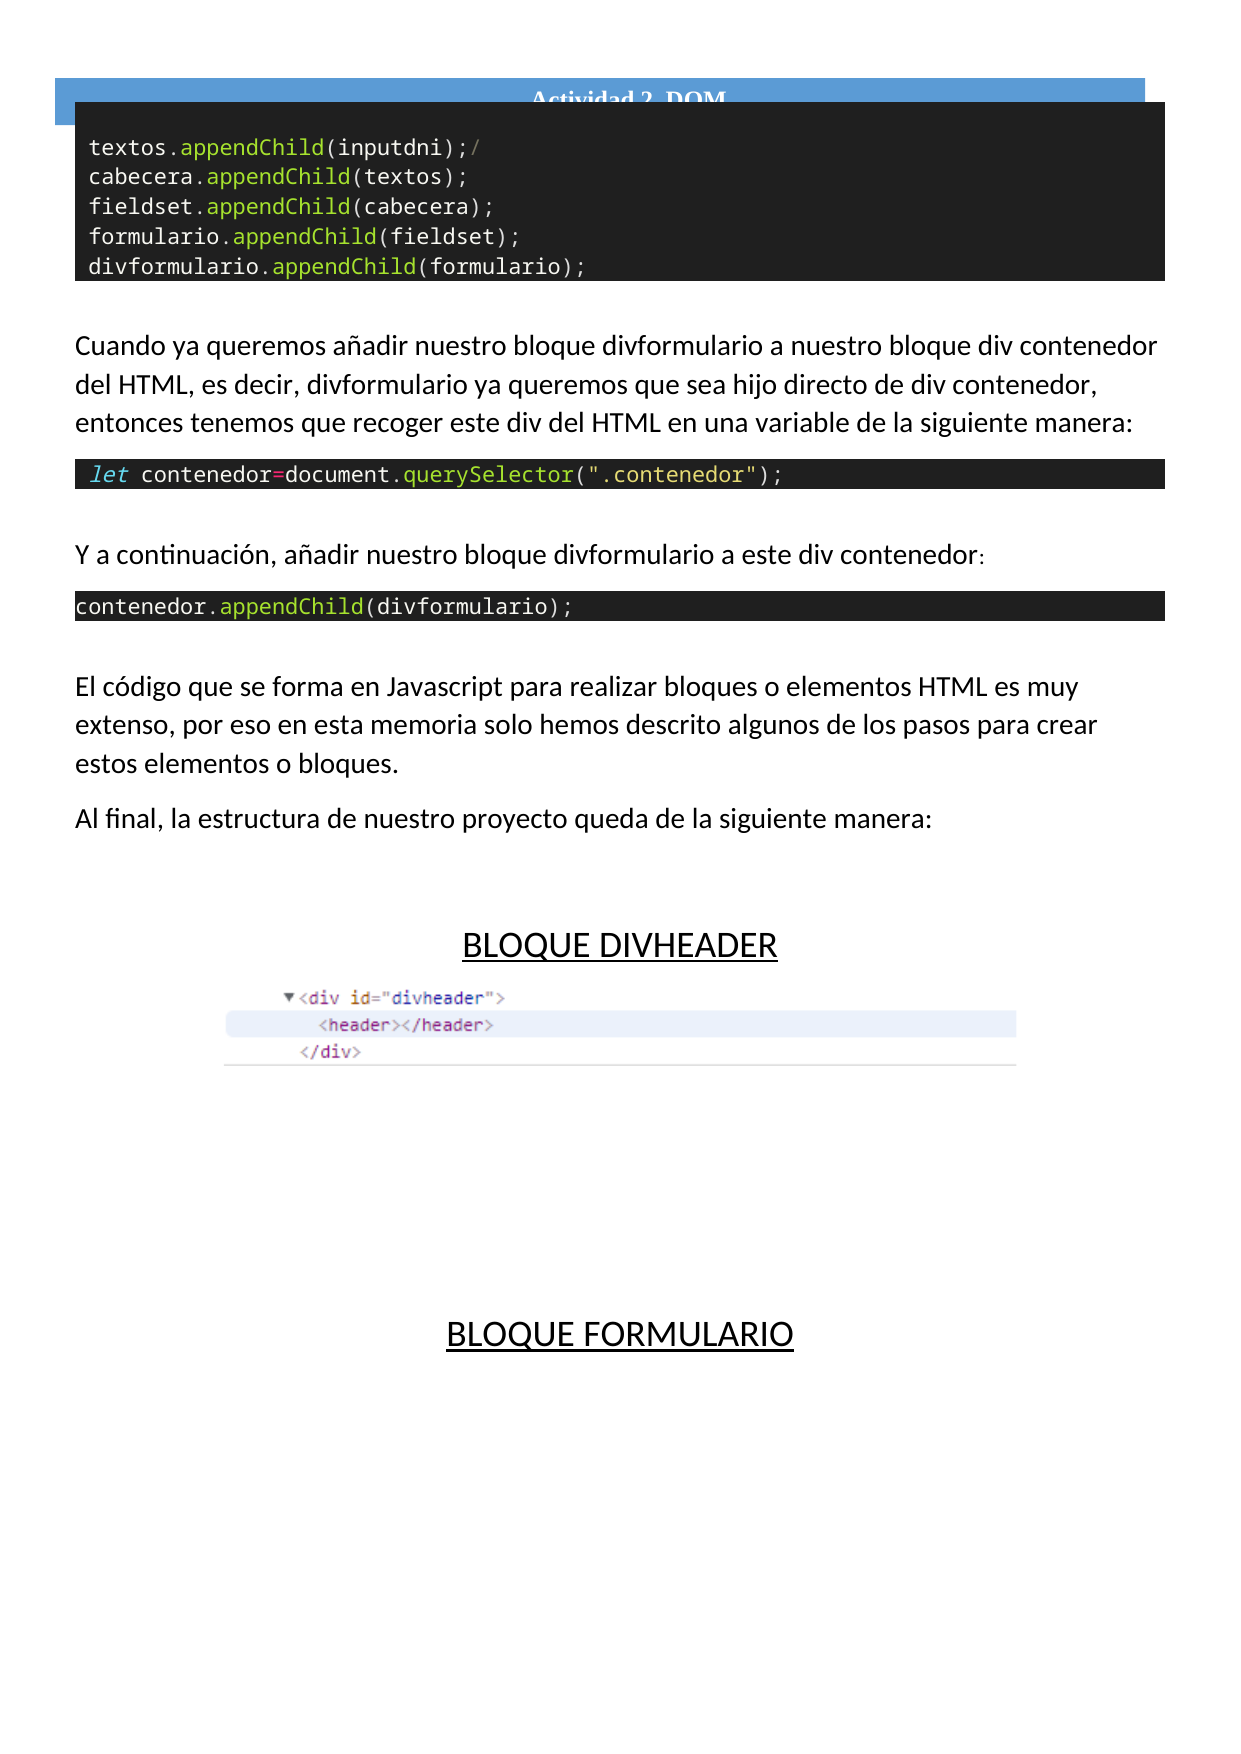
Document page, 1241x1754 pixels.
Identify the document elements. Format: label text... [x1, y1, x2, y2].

text fieldset.appendChild(cabecera); [75, 191, 1165, 221]
text contenedor.appendChild(divformulario); [75, 591, 1165, 621]
text divformulario.appendChild(formulario); [75, 251, 1165, 281]
text Y a continuación, añadir nuestro bloque divformulario a este div contenedor: [75, 536, 1165, 572]
text BLOQUE FORMULARIO [75, 1310, 1165, 1356]
text Al final, la estructura de nuestro proyecto queda de la siguiente manera: [75, 800, 1165, 835]
text BLOQUE DIVHEADER [75, 921, 1165, 967]
text Cuando ya queremos añadir nuestro bloque divformulario a nuestro bloque div contenedor del HTML, es decir, divformulario ya queremos que sea hijo directo de div contenedor, entonces tenemos que recoger este div del HTML en una variable de la siguiente manera: [75, 327, 1165, 440]
text formulario.appendChild(fieldset); [75, 221, 1165, 251]
text cabecera.appendChild(textos); [75, 161, 1165, 191]
text El código que se forma en Javascript para realizar bloques o elementos HTML es muy extenso, por eso en esta memoria solo hemos descrito algunos de los pasos para crear estos elementos o bloques. [75, 668, 1165, 780]
text let contenedor=document.querySelector(".contenedor"); [75, 459, 1165, 489]
text textos.appendChild(inputdni);/ [75, 102, 1165, 161]
picture [223, 987, 1017, 1066]
